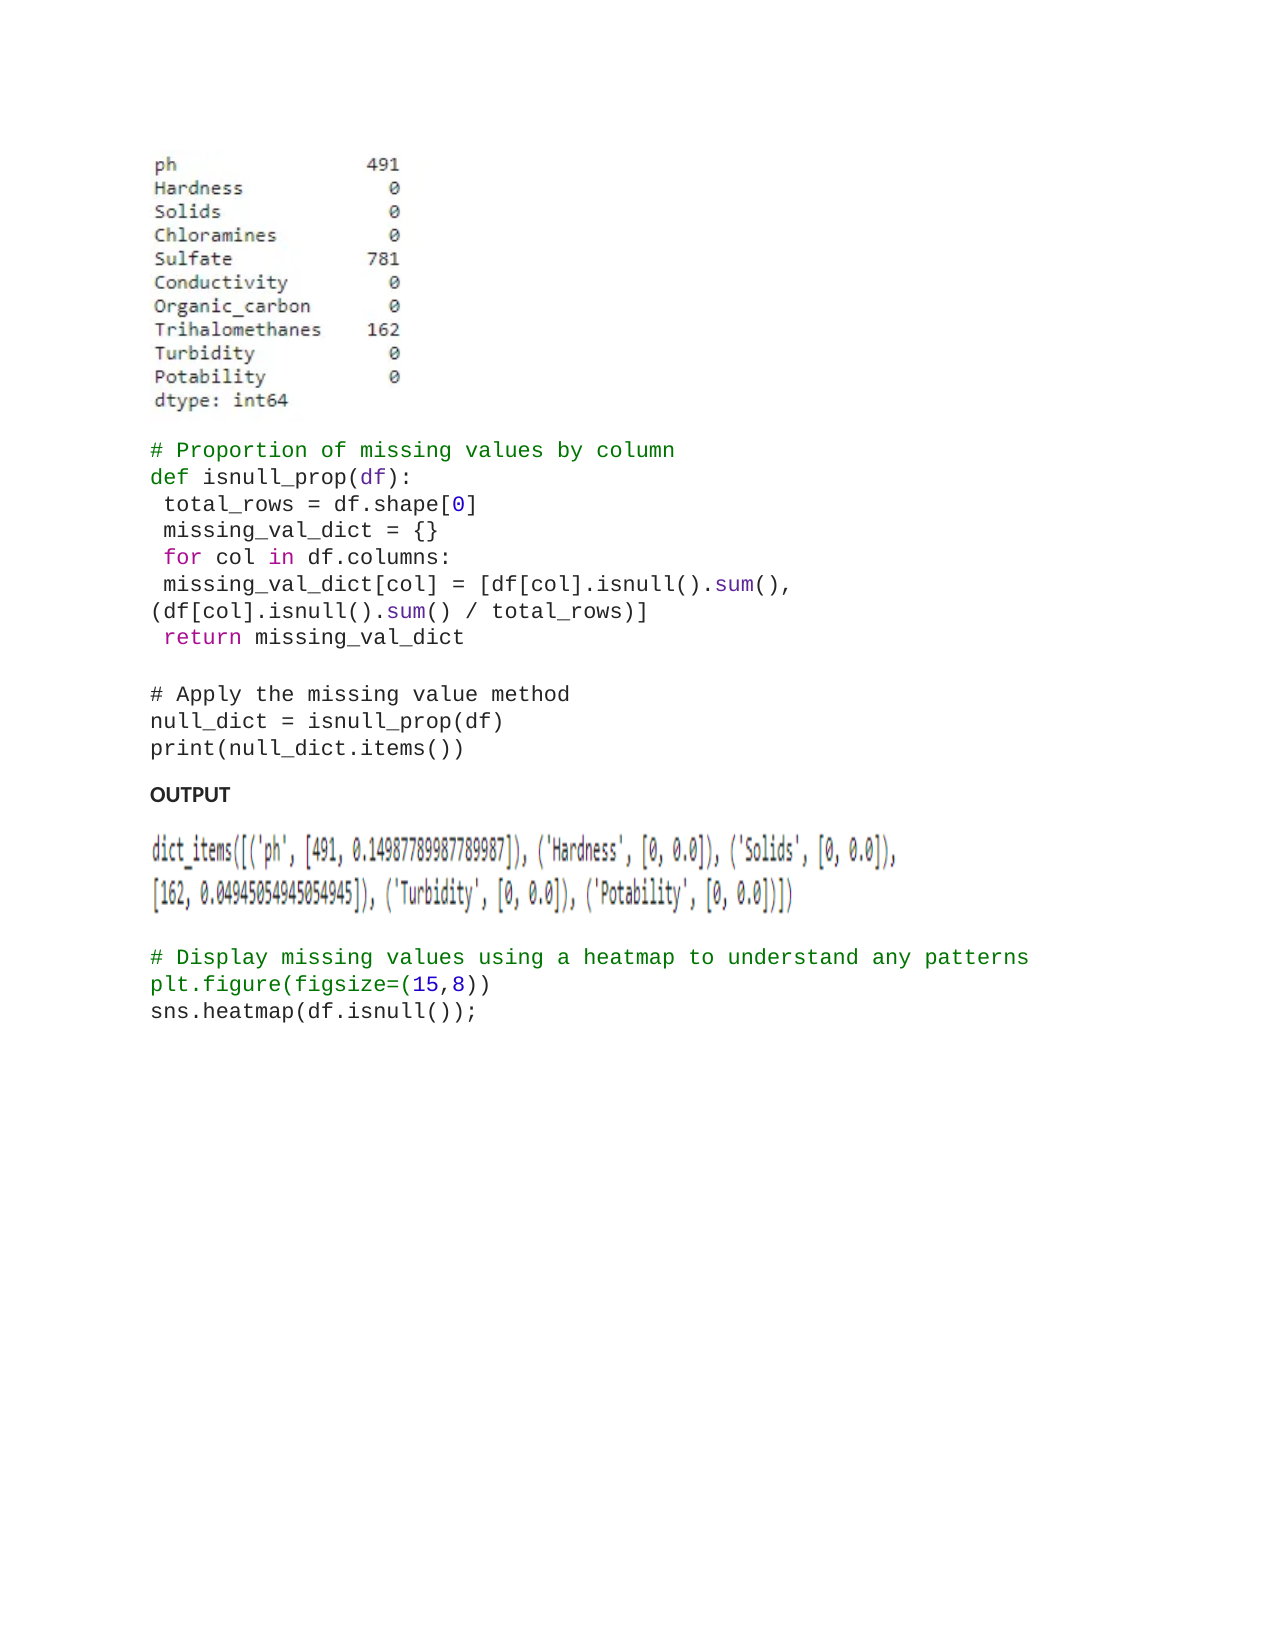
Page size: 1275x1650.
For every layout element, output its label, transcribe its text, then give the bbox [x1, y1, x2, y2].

picture [150, 827, 901, 928]
text OUTPUT [150, 781, 1125, 808]
picture [150, 150, 447, 421]
text # Display missing values using a heatmap to understand any patterns plt.figure(figsize=(15,8)) sns.heatmap(df.isnull()); [150, 946, 1125, 1024]
text # Proportion of missing values by column def isnull_prop(df): total_rows = df.shape[0] missing_val_dict = {} for col in df.columns: missing_val_dict[col] = [df[col].isnull().sum(), (df[col].isnull().sum() / total_rows)] return missing_val_dict # Apply the missing value method null_dict = isnull_prop(df) print(null_dict.items()) [150, 439, 1125, 762]
